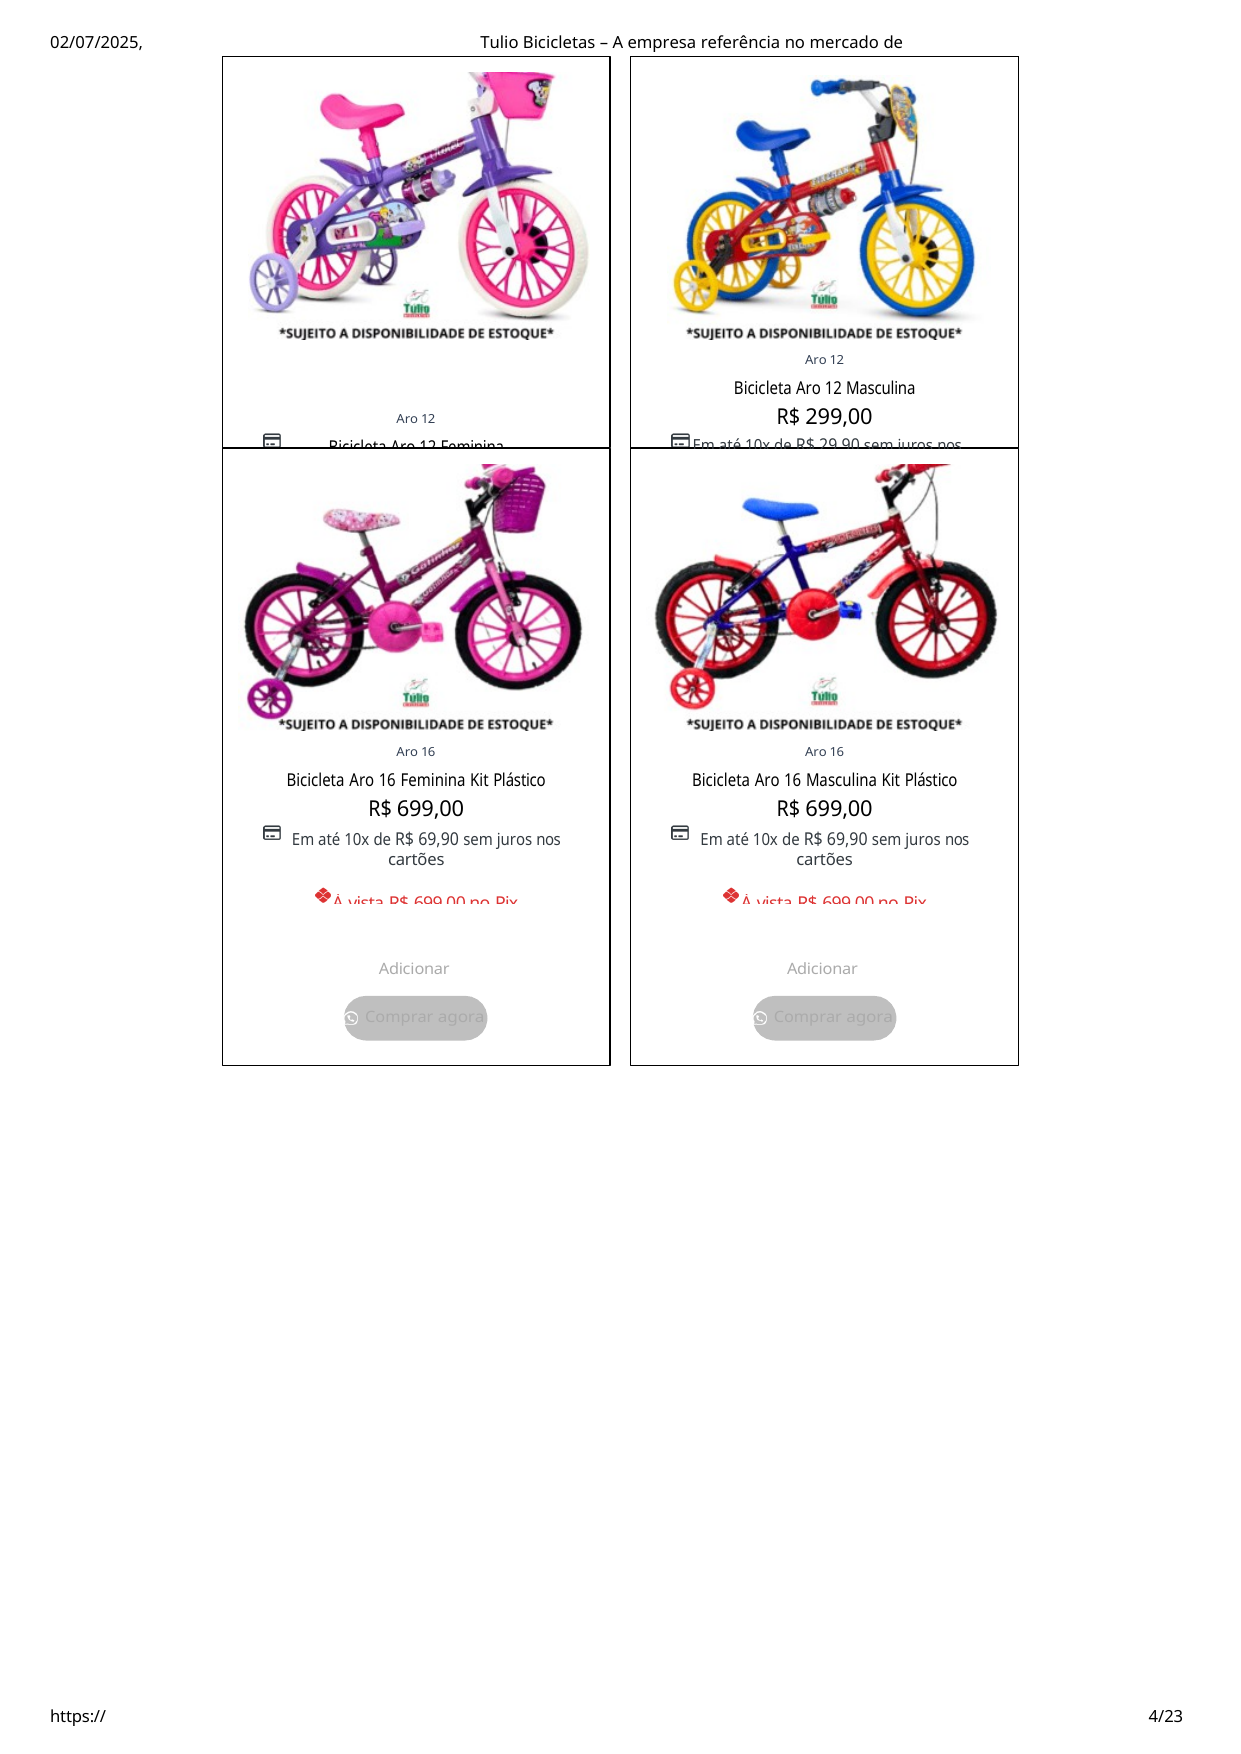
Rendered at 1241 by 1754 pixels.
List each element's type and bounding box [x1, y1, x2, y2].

picture [263, 825, 281, 840]
picture [343, 1011, 358, 1025]
picture [263, 433, 281, 447]
picture [248, 72, 590, 340]
picture [671, 825, 689, 840]
picture [315, 887, 331, 903]
picture [238, 464, 594, 731]
picture [723, 887, 739, 903]
picture [671, 433, 690, 447]
picture [667, 75, 991, 340]
picture [752, 1011, 767, 1025]
picture [646, 464, 1003, 731]
